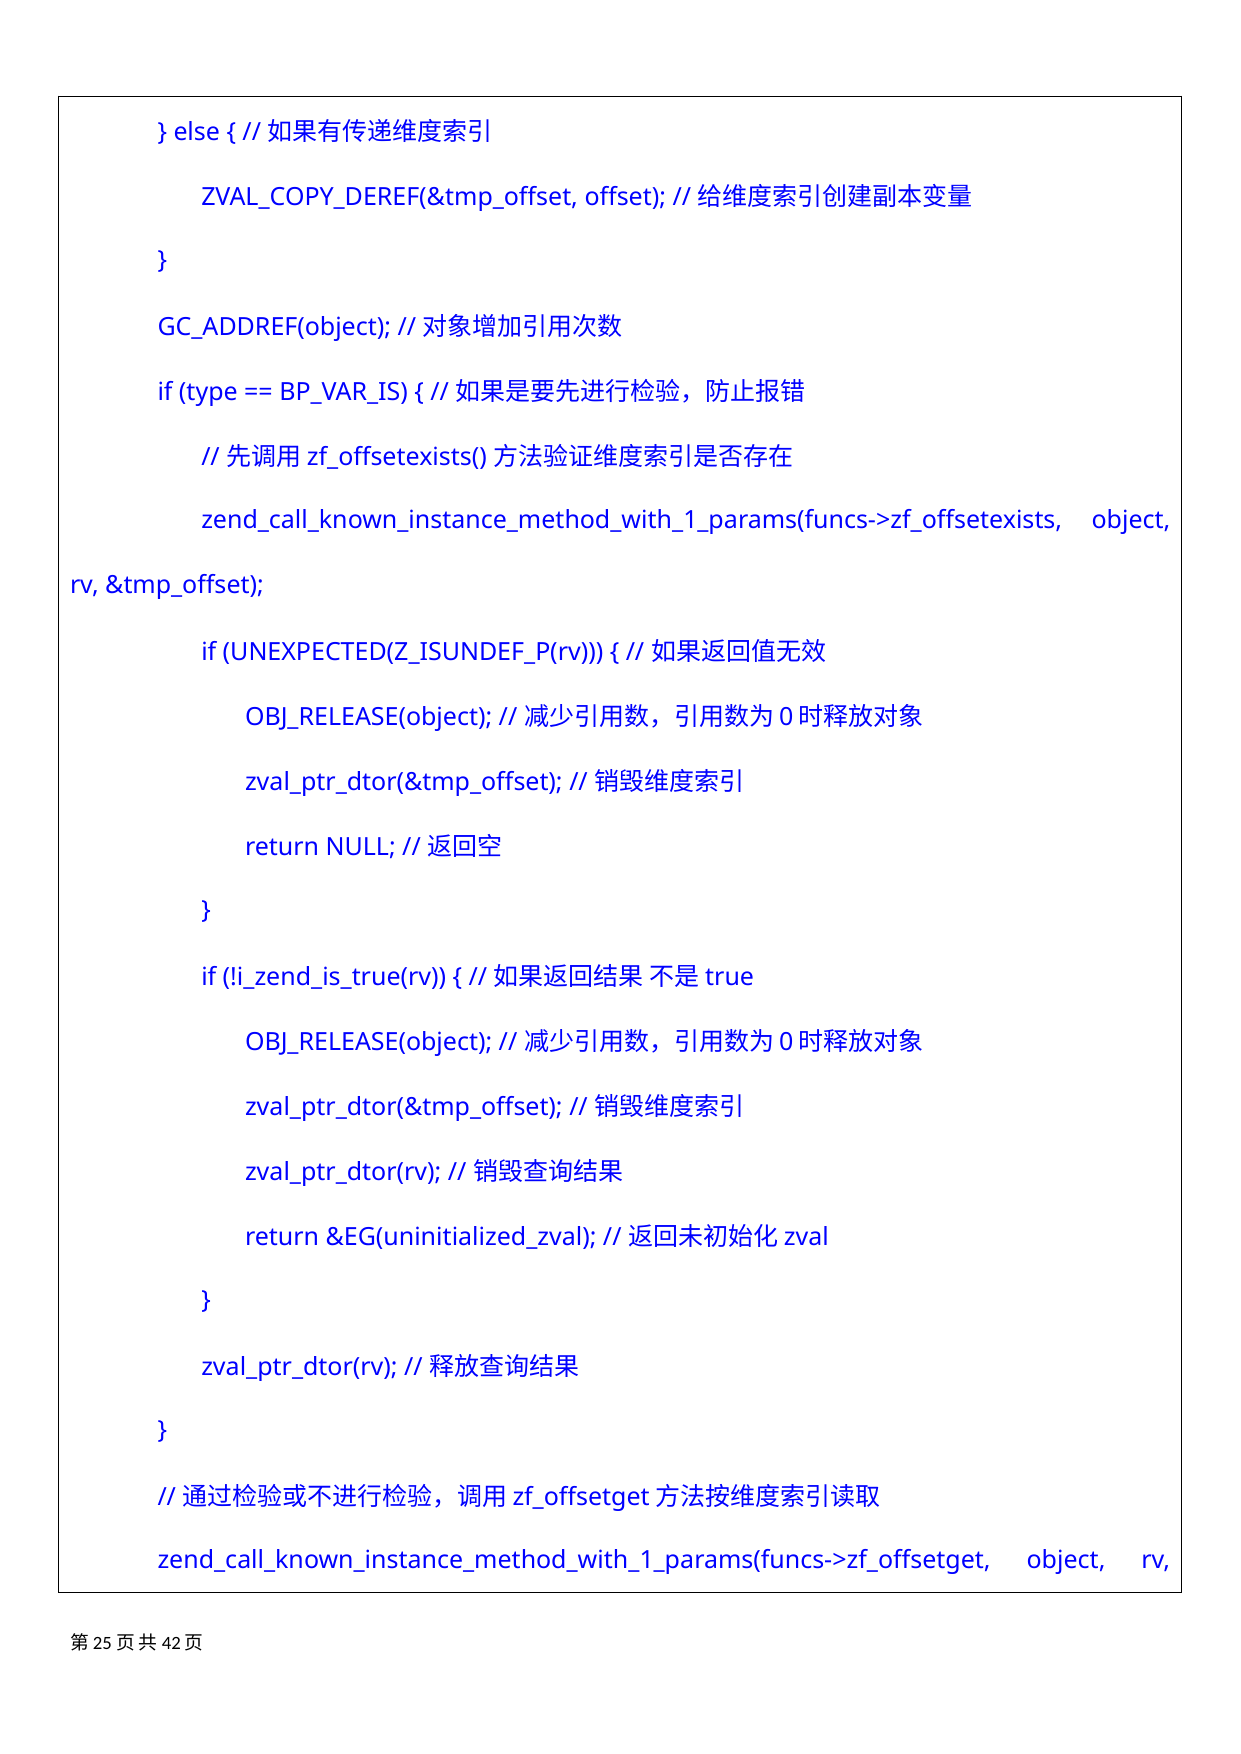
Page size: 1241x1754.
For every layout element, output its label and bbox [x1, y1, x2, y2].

table_header [59, 97, 1181, 1592]
